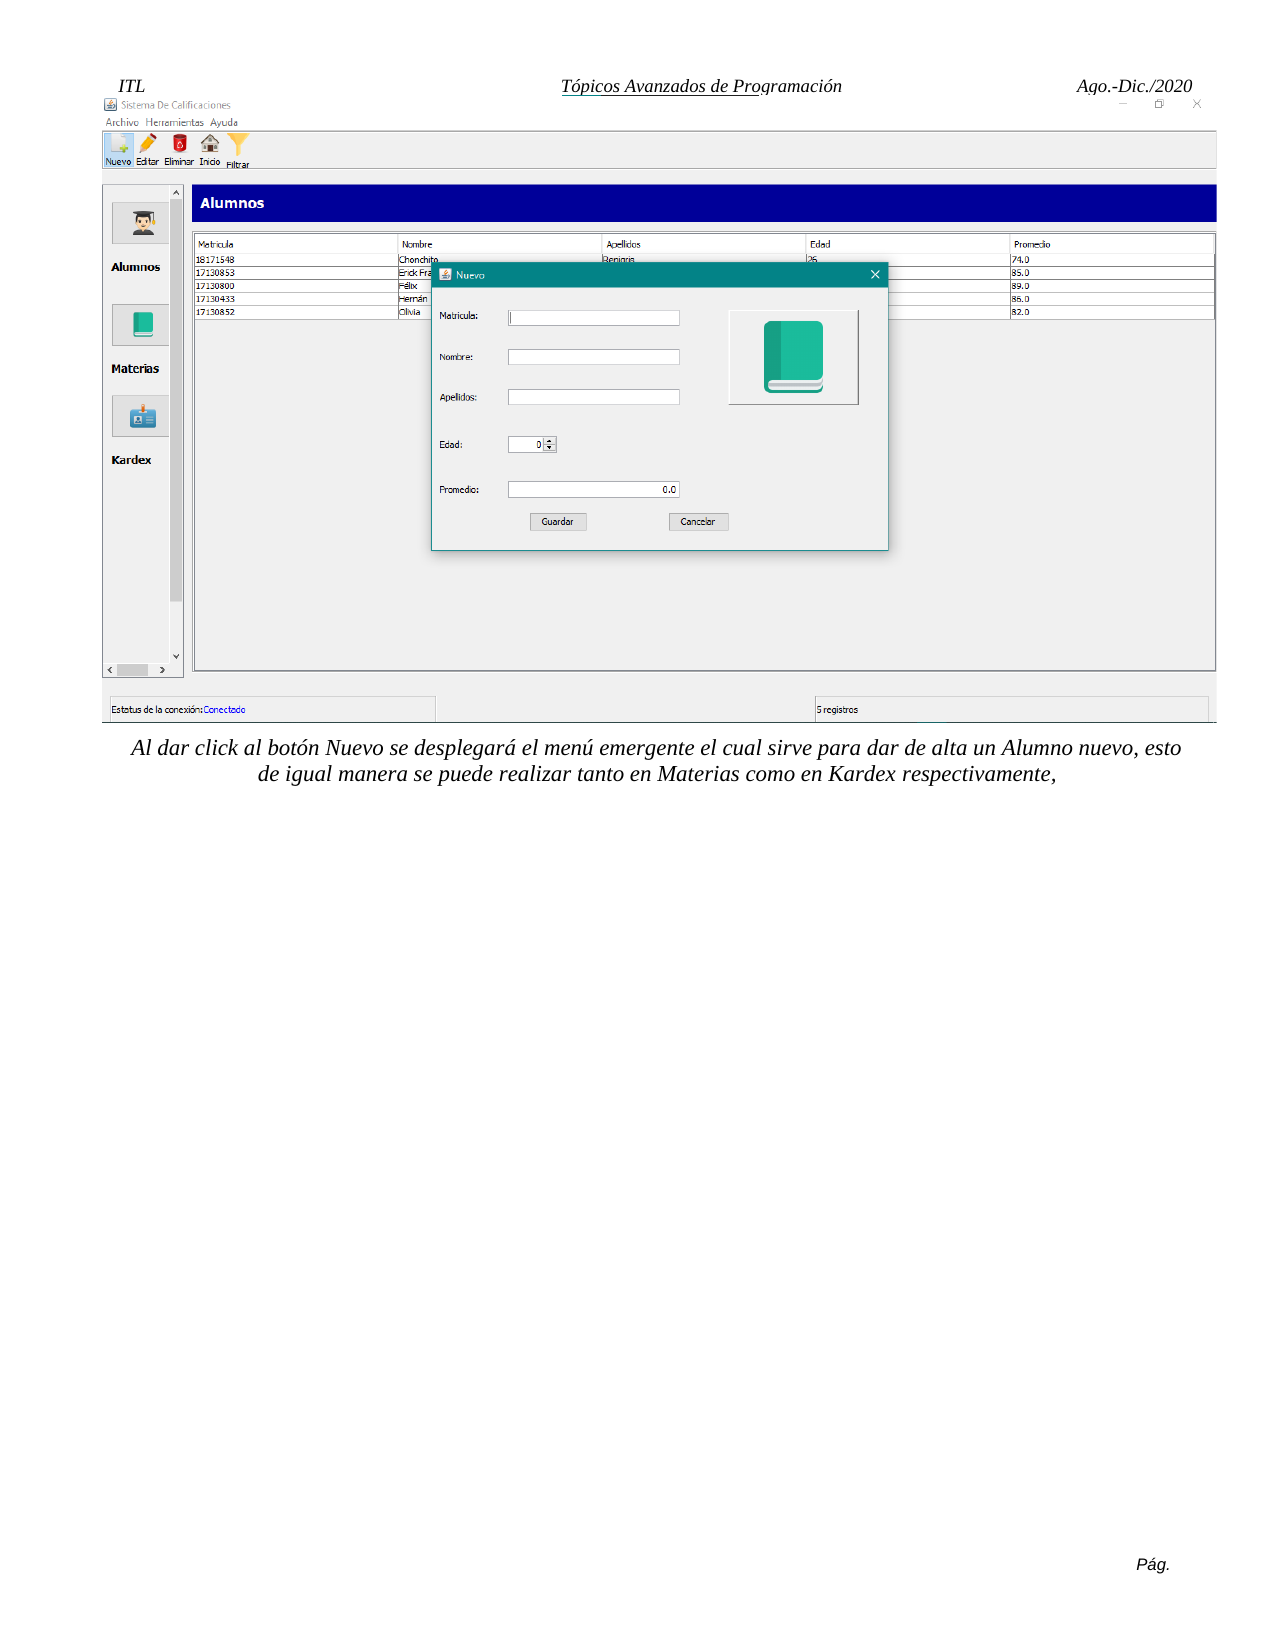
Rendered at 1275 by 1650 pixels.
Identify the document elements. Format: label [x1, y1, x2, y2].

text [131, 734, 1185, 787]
picture [102, 95, 1217, 723]
